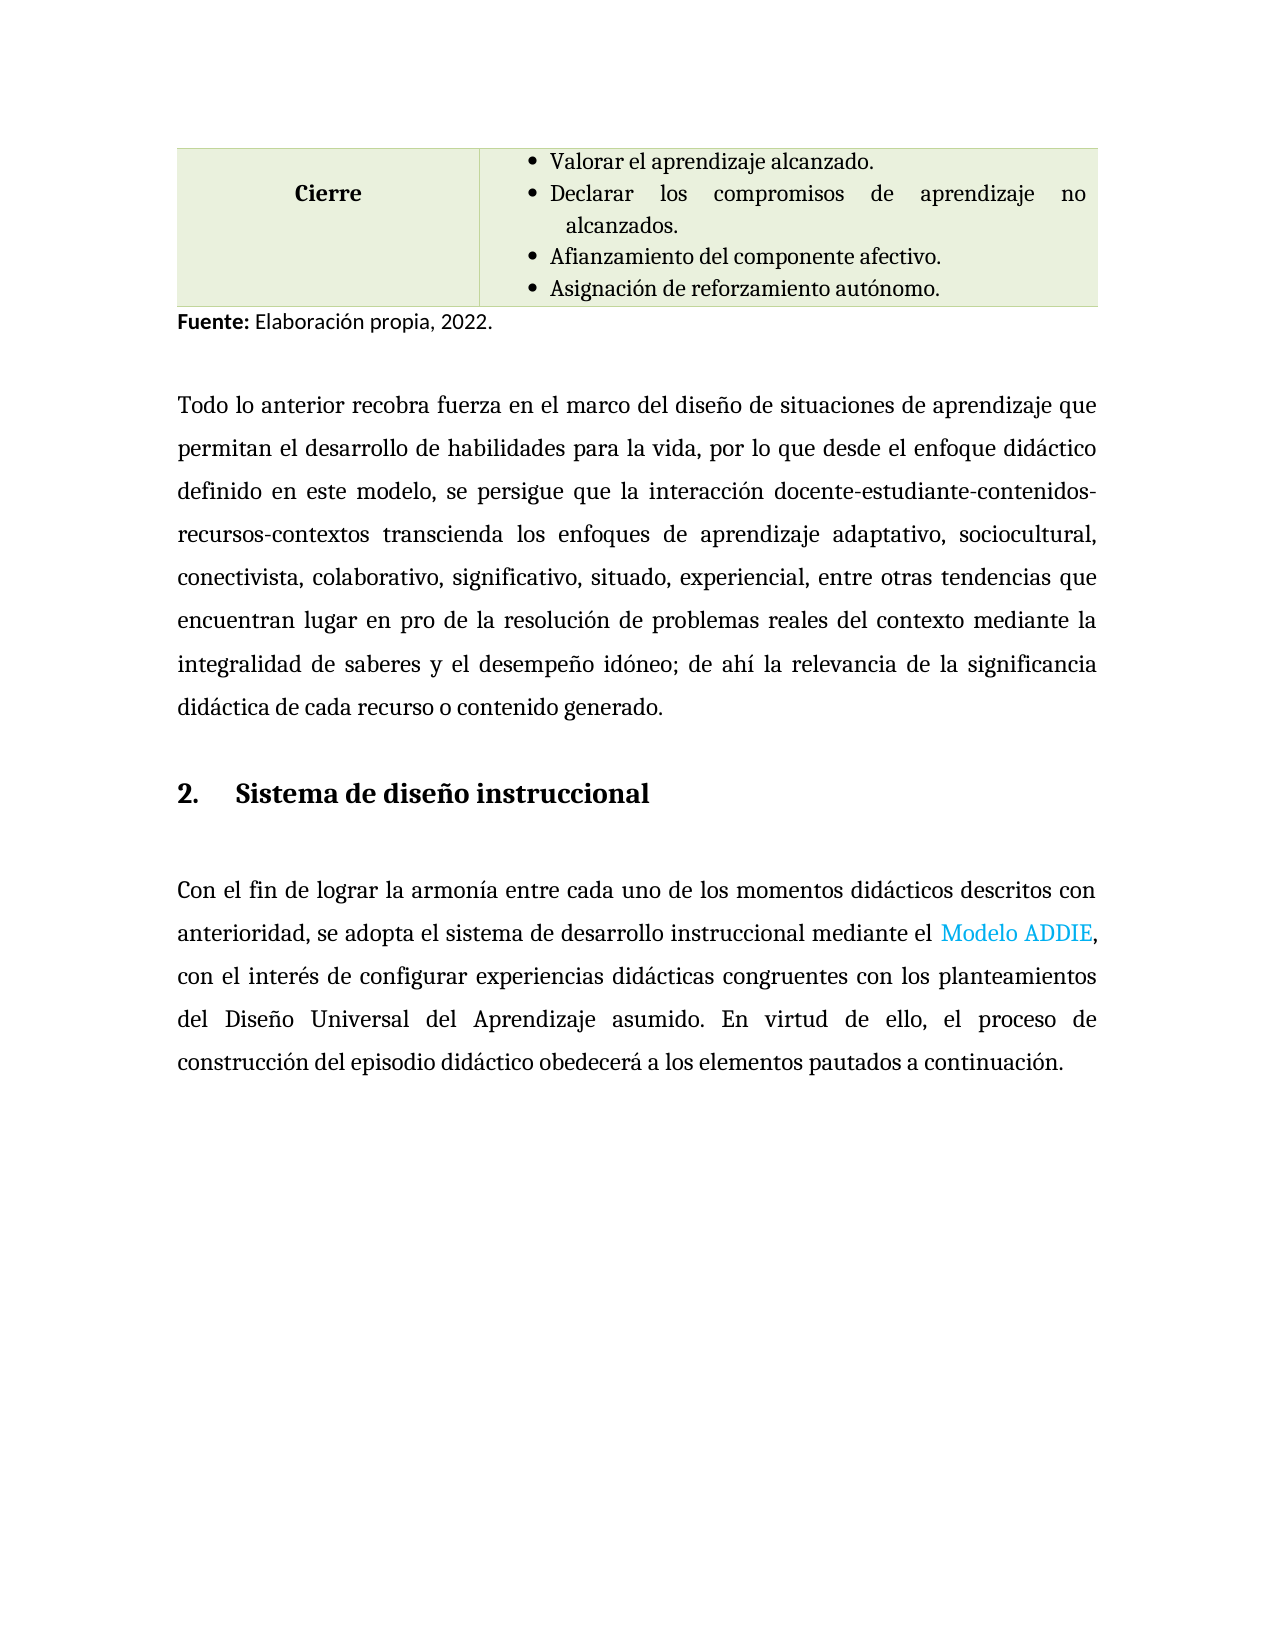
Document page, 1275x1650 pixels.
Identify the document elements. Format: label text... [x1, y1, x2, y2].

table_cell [480, 149, 1098, 306]
text Con el fin de lograr la armonía entre cada uno de los momentos didácticos descritos con anterioridad, se adopta el sistema de desarrollo instruccional mediante el Modelo ADDIE, con el interés de configurar experiencias didácticas congruentes con los planteamientos del Diseño Universal del Aprendizaje asumido. En virtud de ello, el proceso de construcción del episodio didáctico obedecerá a los elementos pautados a continuación. [177, 876, 1098, 1077]
text Fuente: Elaboración propia, 2022. [177, 307, 1098, 335]
list Sistema de diseño instruccional [177, 778, 1098, 811]
table_cell Cierre [177, 149, 479, 306]
list Todo lo anterior recobra fuerza en el marco del diseño de situaciones de aprendizaje que permitan el desarrollo de habilidades para la vida, por lo que desde el enfoque didáctico definido en este modelo, se persigue que la interacción docente-estudiante-contenidos-recursos-contextos transcienda los enfoques de aprendizaje adaptativo, sociocultural, conectivista, colaborativo, significativo, situado, experiencial, entre otras tendencias que encuentran lugar en pro de la resolución de problemas reales del contexto mediante la integralidad de saberes y el desempeño idóneo; de ahí la relevancia de la significancia didáctica de cada recurso o contenido generado. [177, 391, 1098, 721]
